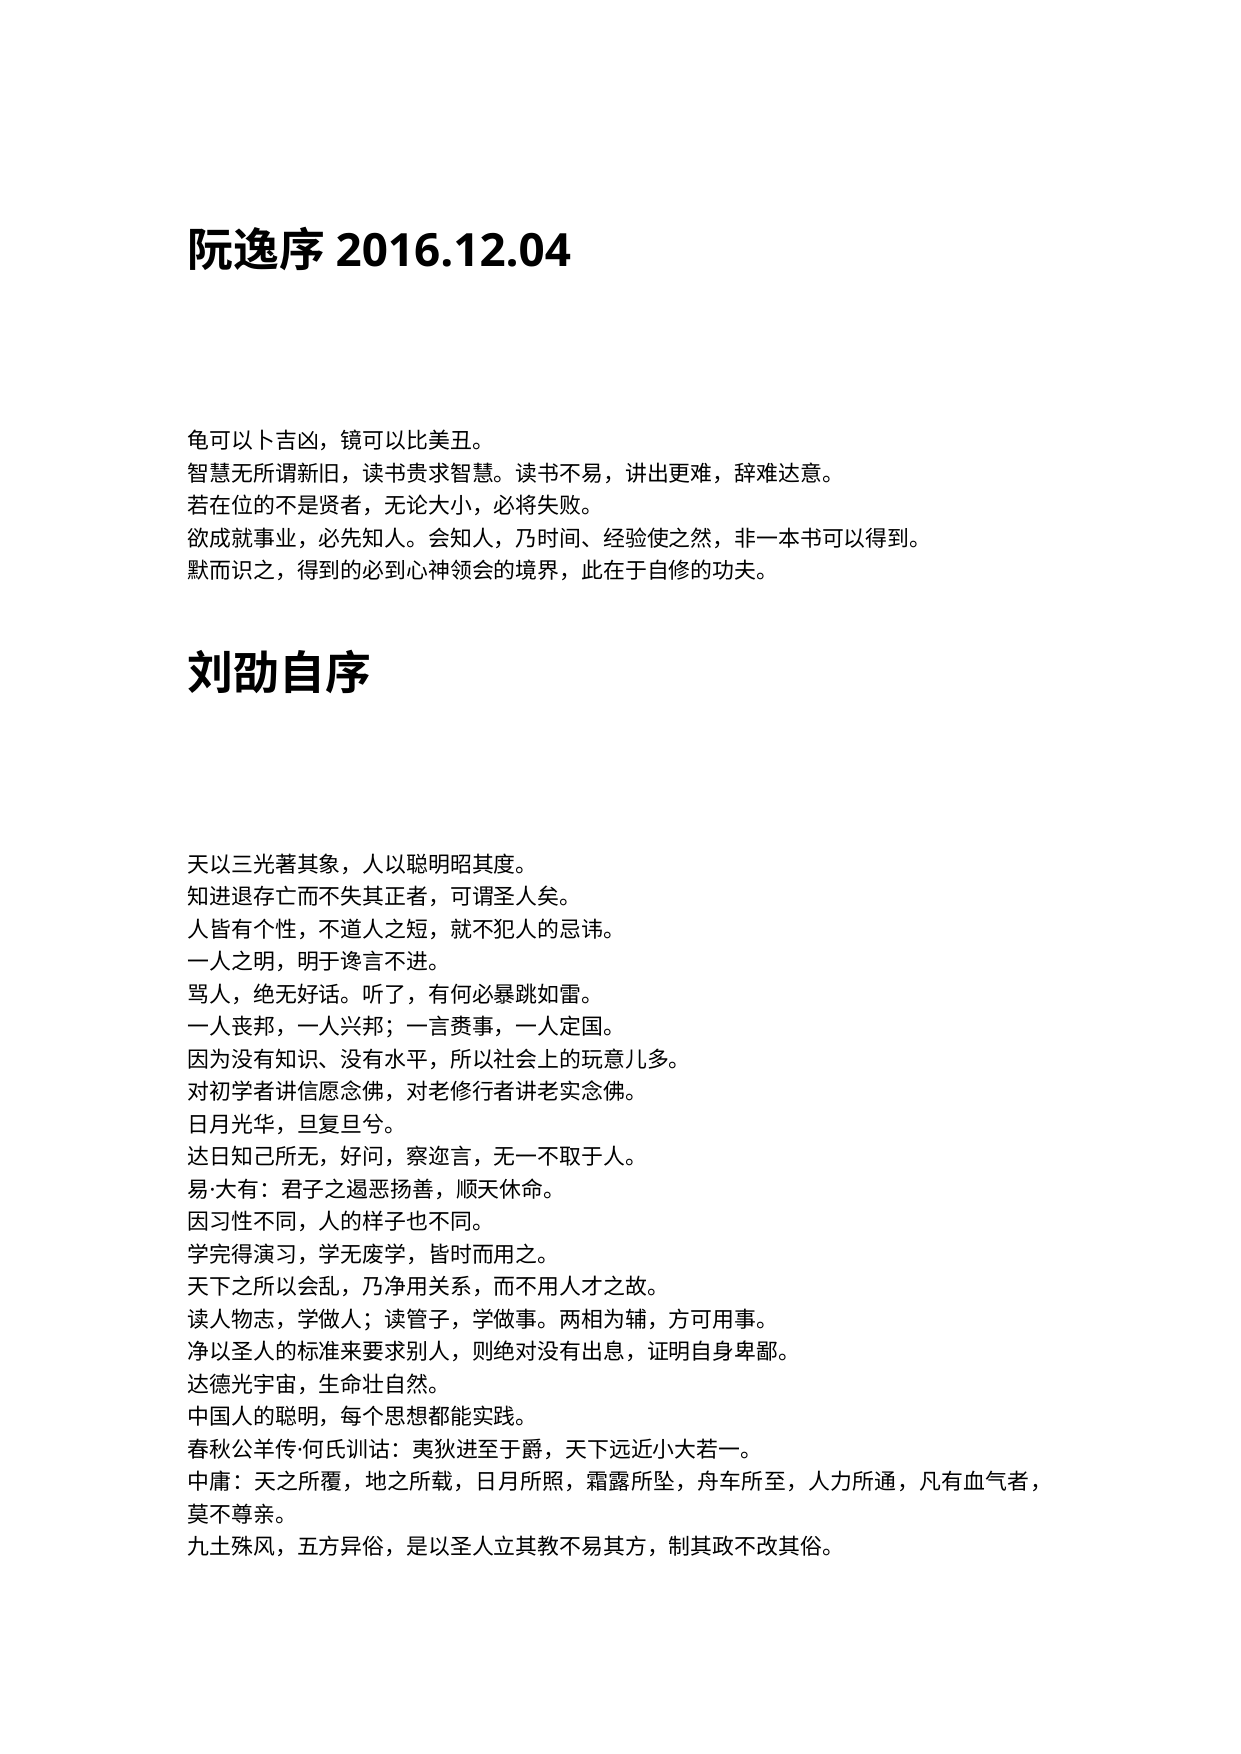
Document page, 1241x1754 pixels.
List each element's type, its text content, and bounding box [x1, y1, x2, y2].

text 达德光宇宙，生命壮自然。 [187, 1366, 1053, 1399]
text 易·大有：君子之遏恶扬善，顺天休命。 [187, 1171, 1053, 1204]
text 一人丧邦，一人兴邦；一言赉事，一人定国。 [187, 1009, 1053, 1041]
text 人皆有个性，不道人之短，就不犯人的忌讳。 [187, 911, 1053, 944]
text 因为没有知识、没有水平，所以社会上的玩意儿多。 [187, 1041, 1053, 1074]
text 读人物志，学做人；读管子，学做事。两相为辅，方可用事。 [187, 1301, 1053, 1334]
subtitle 刘劭自序 [187, 621, 1053, 718]
text 天下之所以会乱，乃净用关系，而不用人才之故。 [187, 1269, 1053, 1301]
text 达日知己所无，好问，察迩言，无一不取于人。 [187, 1139, 1053, 1171]
text 因习性不同，人的样子也不同。 [187, 1204, 1053, 1236]
text 对初学者讲信愿念佛，对老修行者讲老实念佛。 [187, 1074, 1053, 1106]
text 中庸：天之所覆，地之所载，日月所照，霜露所坠，舟车所至，人力所通，凡有血气者，莫不尊亲。 [187, 1464, 1053, 1529]
text 一人之明，明于谗言不进。 [187, 944, 1053, 976]
text 默而识之，得到的必到心神领会的境界，此在于自修的功夫。 [187, 553, 1053, 586]
text 欲成就事业，必先知人。会知人，乃时间、经验使之然，非一本书可以得到。 [187, 521, 1053, 553]
text 净以圣人的标准来要求别人，则绝对没有出息，证明自身卑鄙。 [187, 1334, 1053, 1366]
text 春秋公羊传·何氏训诂：夷狄进至于爵，天下远近小大若一。 [187, 1431, 1053, 1464]
text 学完得演习，学无废学，皆时而用之。 [187, 1236, 1053, 1269]
text 若在位的不是贤者，无论大小，必将失败。 [187, 488, 1053, 521]
subtitle 阮逸序 2016.12.04 [187, 197, 1053, 295]
text 知进退存亡而不失其正者，可谓圣人矣。 [187, 879, 1053, 911]
text 九土殊风，五方异俗，是以圣人立其教不易其方，制其政不改其俗。 [187, 1529, 1053, 1561]
text 天以三光著其象，人以聪明昭其度。 [187, 846, 1053, 879]
text 骂人，绝无好话。听了，有何必暴跳如雷。 [187, 976, 1053, 1009]
text 日月光华，旦复旦兮。 [187, 1106, 1053, 1139]
text 中国人的聪明，每个思想都能实践。 [187, 1399, 1053, 1431]
text 智慧无所谓新旧，读书贵求智慧。读书不易，讲出更难，辞难达意。 [187, 456, 1053, 488]
text 龟可以卜吉凶，镜可以比美丑。 [187, 423, 1053, 456]
